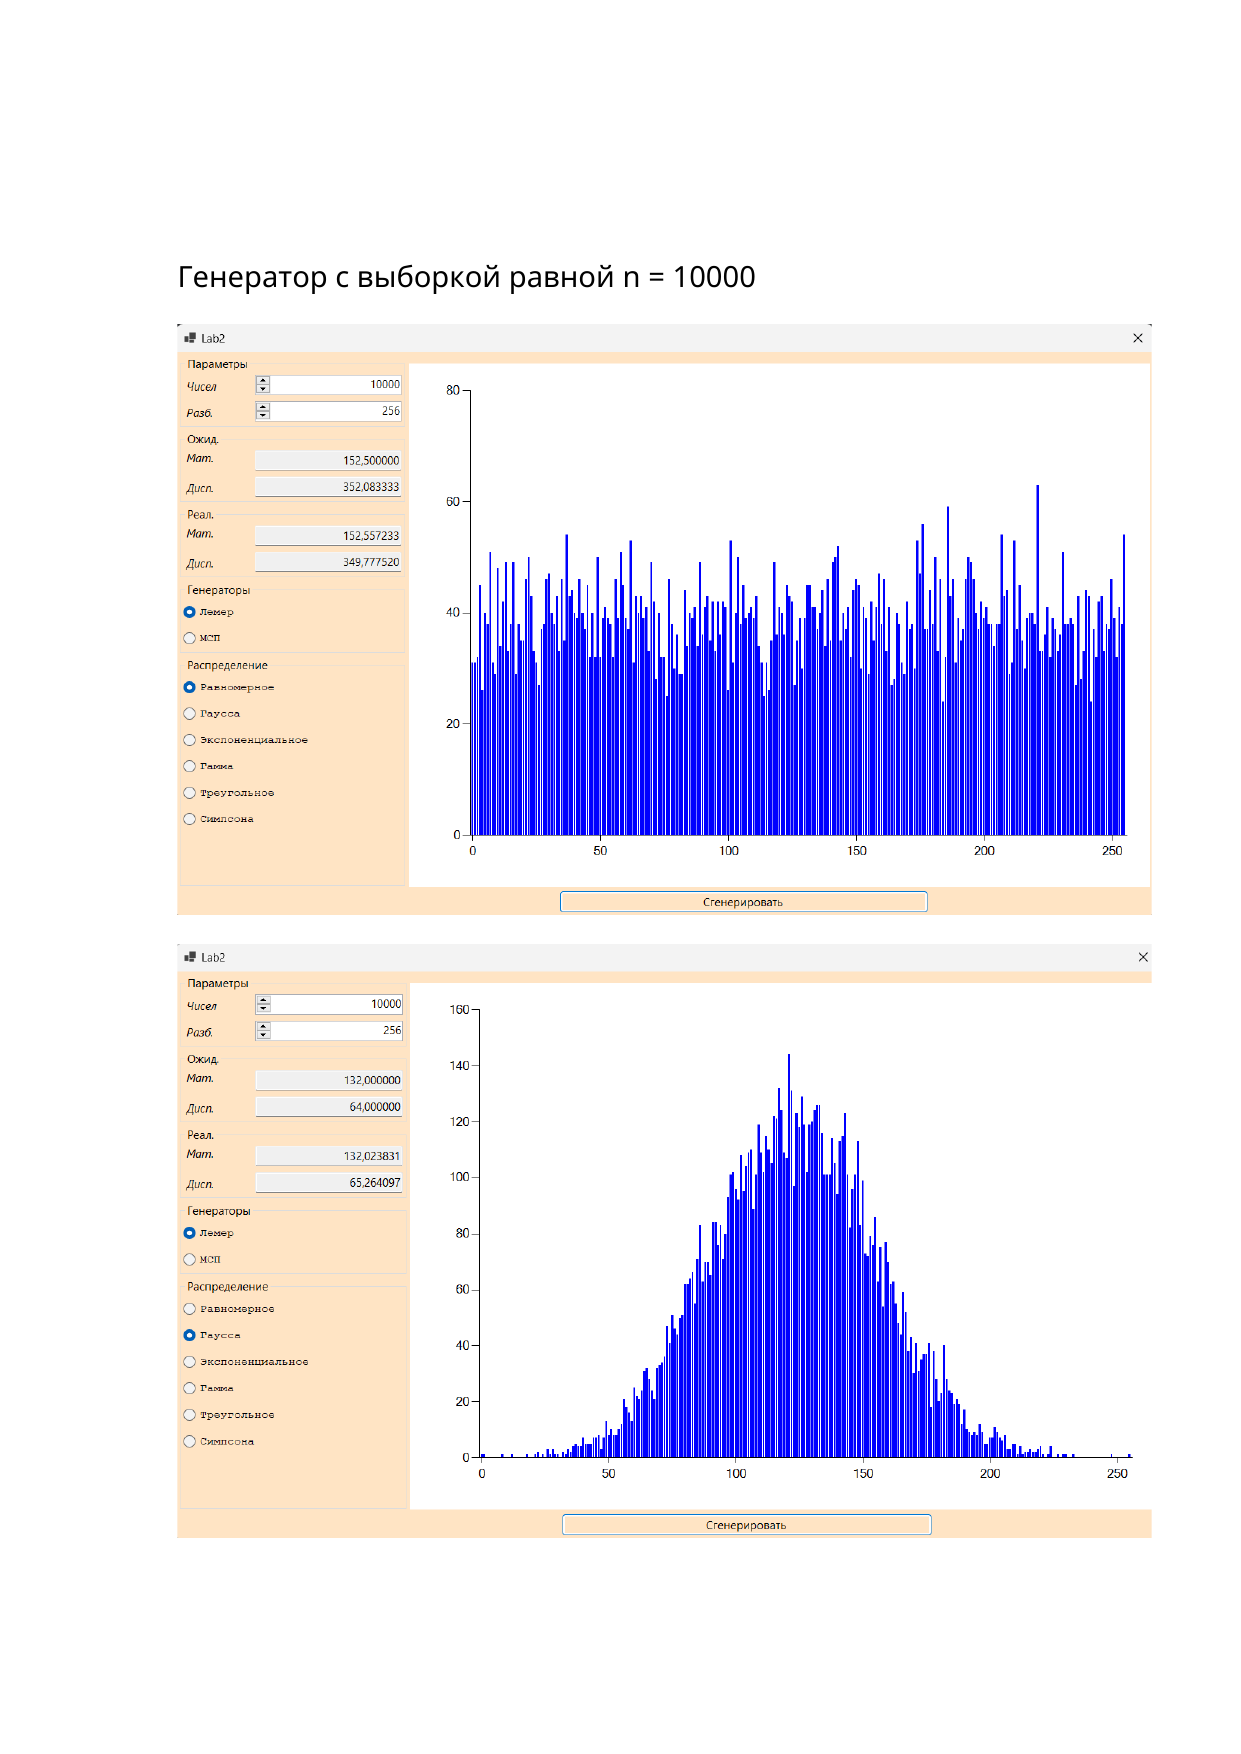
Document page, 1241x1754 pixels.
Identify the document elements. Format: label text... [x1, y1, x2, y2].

text Генератор с выборкой равной n = 10000 [177, 325, 1152, 364]
picture [177, 1012, 1152, 1607]
picture [177, 393, 1152, 984]
